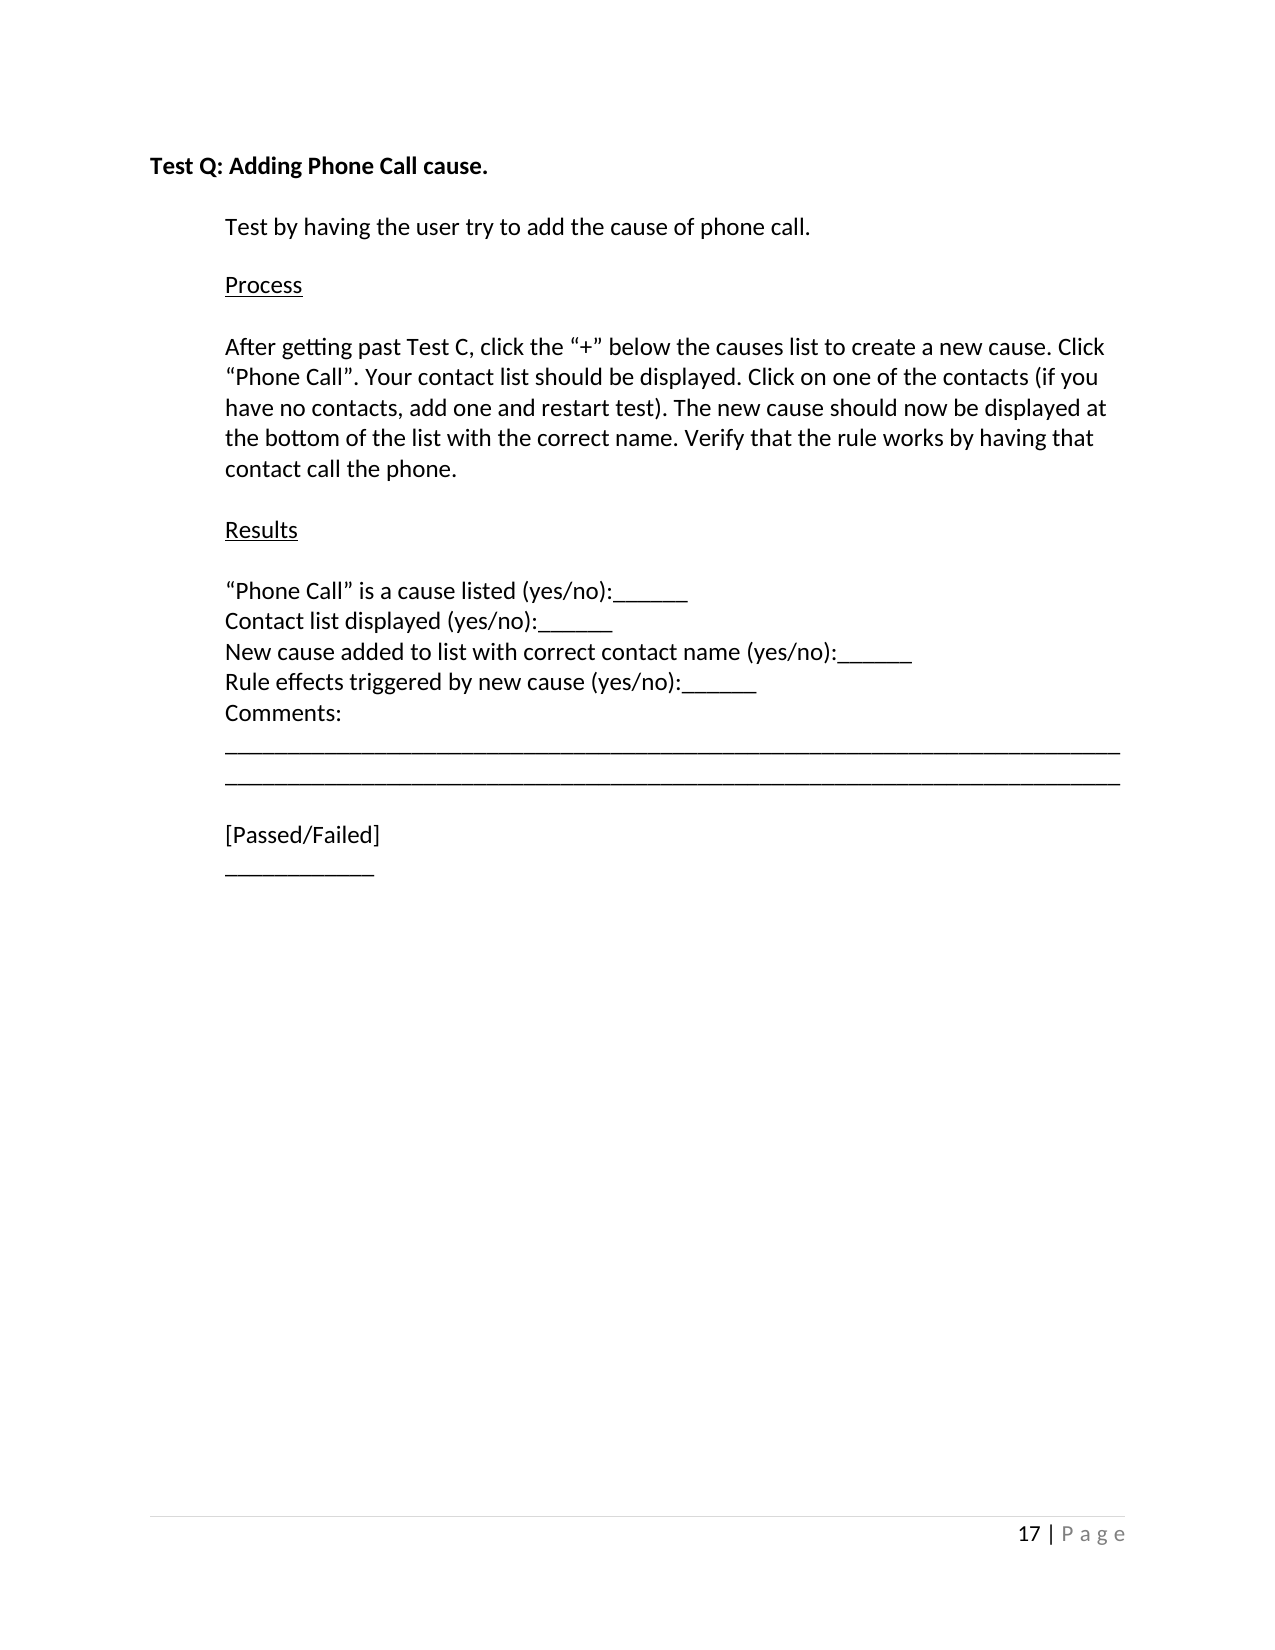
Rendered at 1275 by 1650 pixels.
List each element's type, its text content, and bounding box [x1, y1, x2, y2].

list ____________ [225, 849, 1125, 880]
list ________________________________________________________________________ [225, 758, 1125, 788]
text After getting past Test C, click the “+” below the causes list to create a new cause. Click “Phone Call”. Your contact list should be displayed. Click on one of the contacts (if you have no contacts, add one and restart test). The new cause should now be displayed at the bottom of the list with the correct name. Verify that the rule works by having that contact call the phone. [225, 331, 1125, 483]
text Process [225, 269, 1125, 300]
text Test Q: Adding Phone Call cause. [150, 150, 1125, 181]
text “Phone Call” is a cause listed (yes/no):______ [225, 575, 1125, 605]
text Test by having the user try to add the cause of phone call. [225, 211, 1125, 242]
text Contact list displayed (yes/no):______ [225, 605, 1125, 636]
list ________________________________________________________________________ [225, 727, 1125, 758]
text Comments: [225, 697, 1125, 727]
text Rule effects triggered by new cause (yes/no):______ [225, 666, 1125, 697]
text Results [225, 514, 1125, 544]
list [Passed/Failed] [225, 819, 1125, 849]
text New cause added to list with correct contact name (yes/no):______ [225, 636, 1125, 666]
